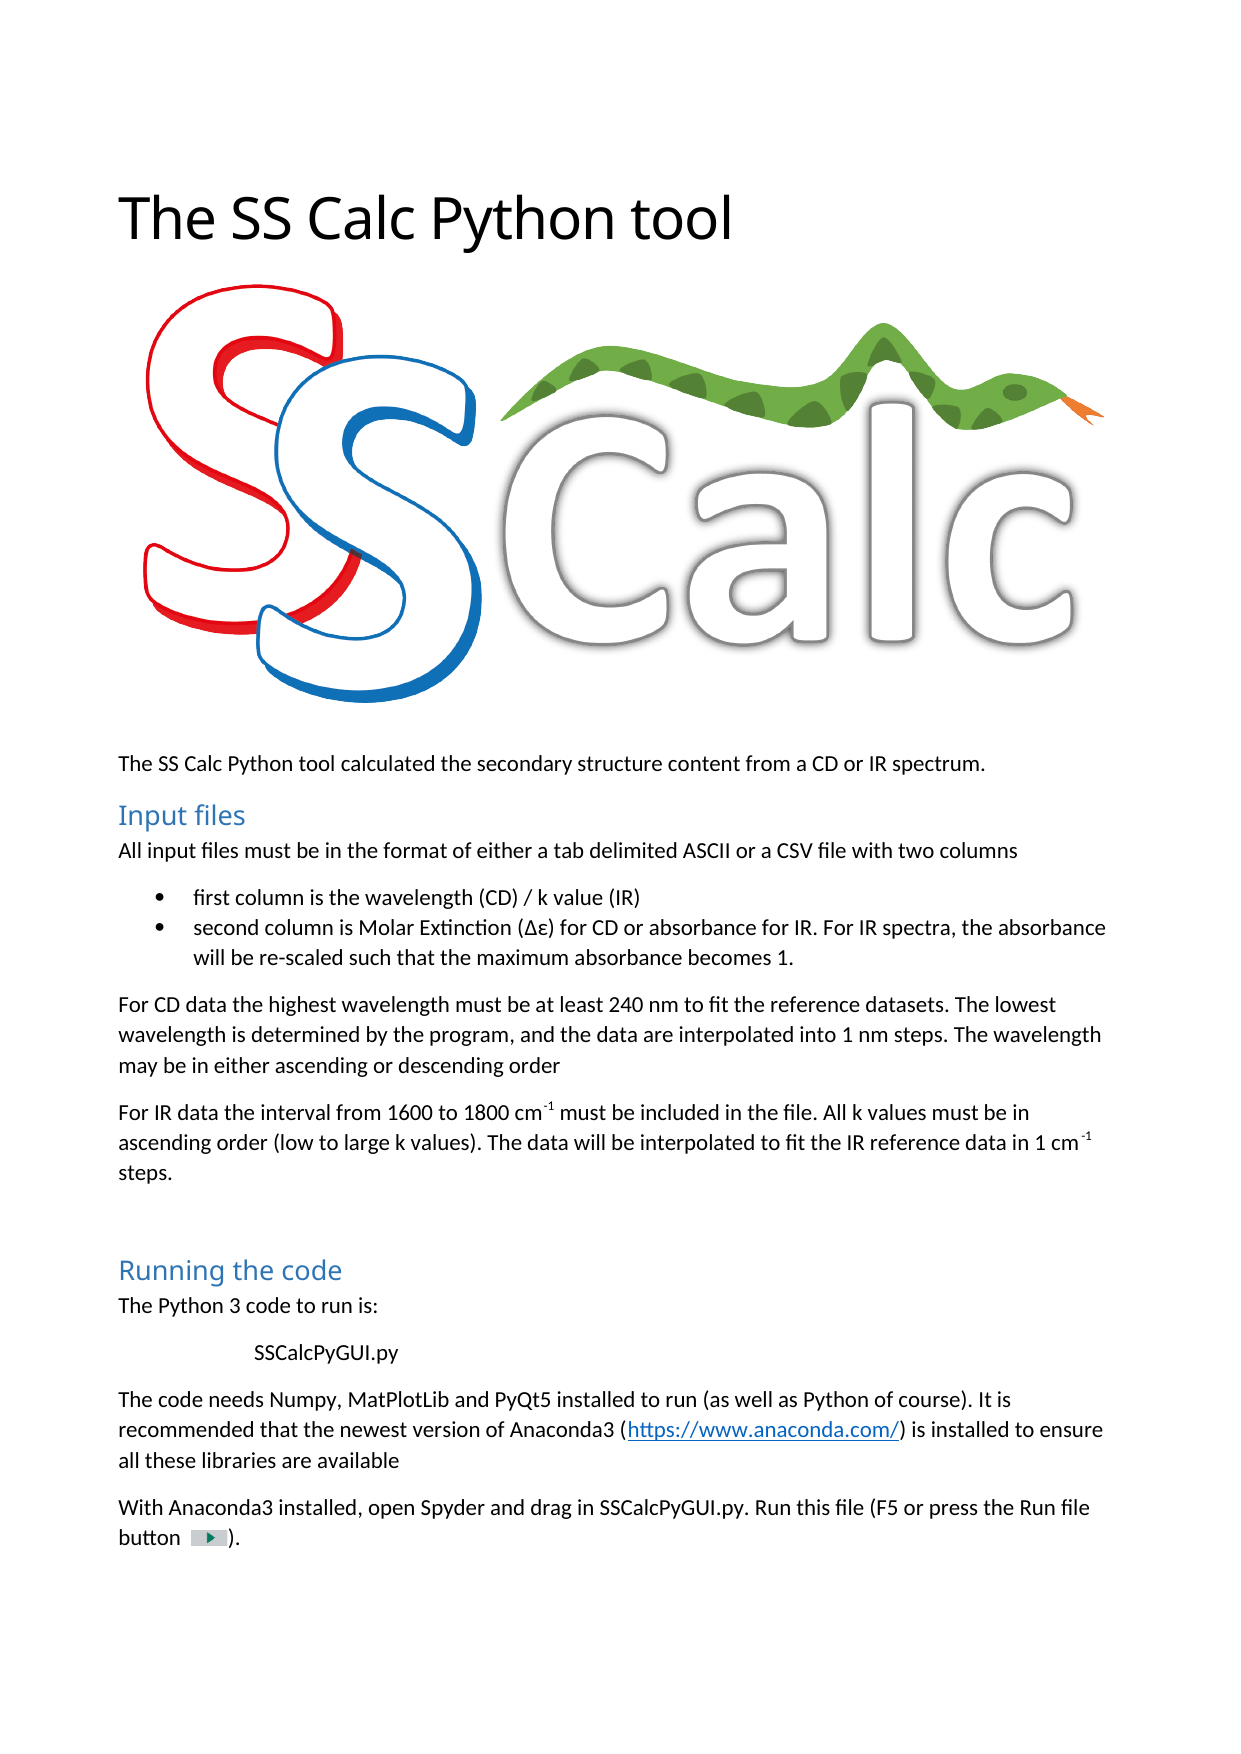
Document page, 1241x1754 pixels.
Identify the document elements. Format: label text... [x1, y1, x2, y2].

text The SS Calc Python tool calculated the secondary structure content from a CD or IR spectrum. [118, 749, 1122, 777]
picture [118, 256, 1122, 731]
list second column is Molar Extinction (Δε) for CD or absorbance for IR. For IR spectra, the absorbance will be re-scaled such that the maximum absorbance becomes 1. [156, 913, 1122, 971]
text With Anaconda3 installed, open Spyder and drag in SSCalcPyGUI.py. Run this file (F5 or press the Run file button ). [118, 1493, 1122, 1551]
title The SS Calc Python tool [118, 177, 1122, 256]
text For CD data the highest wavelength must be at least 240 nm to fit the reference datasets. The lowest wavelength is determined by the program, and the data are interpolated into 1 nm steps. The wavelength may be in either ascending or descending order [118, 990, 1122, 1079]
text SSCalcPyGUI.py [118, 1338, 1122, 1366]
text For IR data the interval from 1600 to 1800 cm-1 must be included in the file. All k values must be in ascending order (low to large k values). The data will be interpolated to fit the IR reference data in 1 cm-1 steps. [118, 1098, 1122, 1186]
text The Python 3 code to run is: [118, 1292, 1122, 1319]
subtitle Input files [118, 796, 1122, 833]
picture [191, 1530, 228, 1546]
text The code needs Numpy, MatPlotLib and PyQt5 installed to run (as well as Python of course). It is recommended that the newest version of Anaconda3 (https://www.anaconda.com/) is installed to ensure all these libraries are available [118, 1385, 1122, 1474]
subtitle Running the code [118, 1252, 1122, 1289]
list first column is the wavelength (CD) / k value (IR) [156, 883, 1122, 911]
text All input files must be in the format of either a tab delimited ASCII or a CSV file with two columns [118, 836, 1122, 864]
